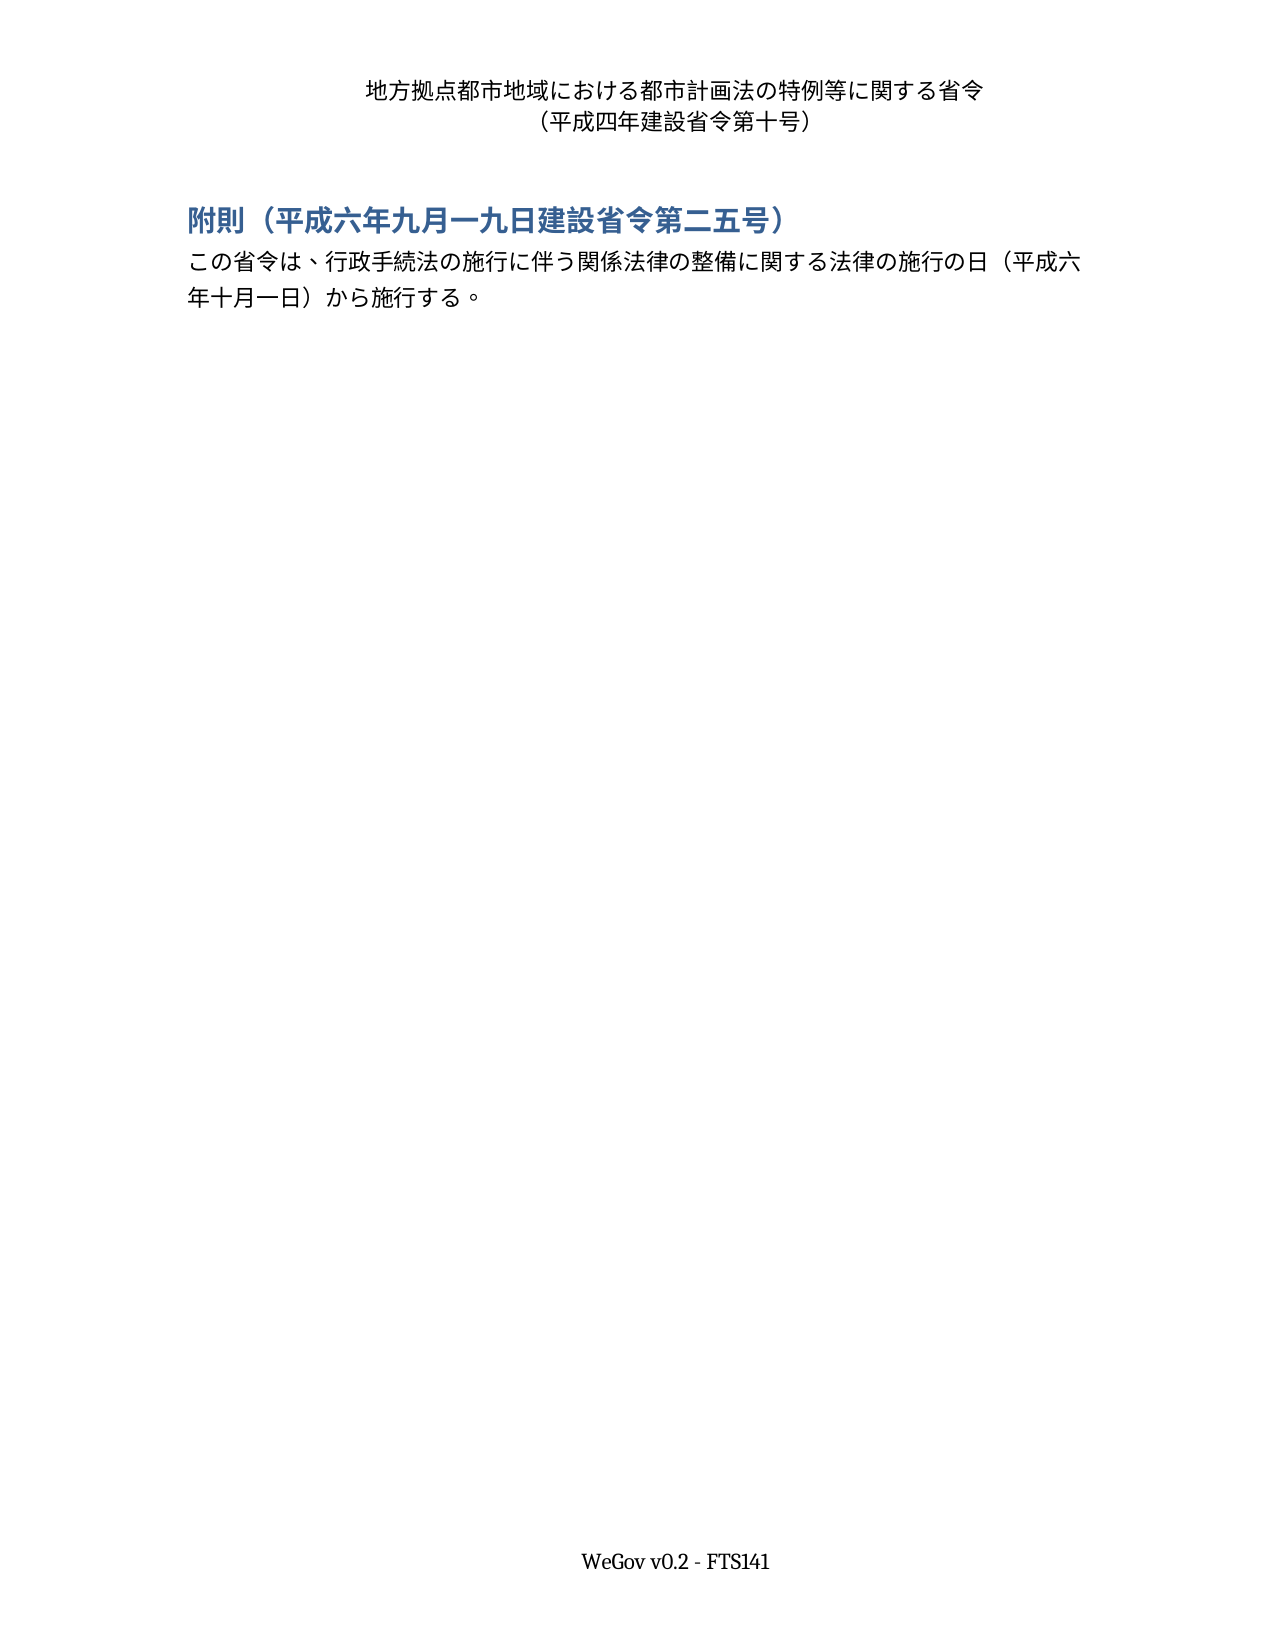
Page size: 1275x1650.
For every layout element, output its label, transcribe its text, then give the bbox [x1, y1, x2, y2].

subtitle 附則（平成六年九月一九日建設省令第二五号） [187, 200, 1087, 240]
text この省令は、行政手続法の施行に伴う関係法律の整備に関する法律の施行の日（平成六年十月一日）から施行する。 [187, 246, 1087, 313]
